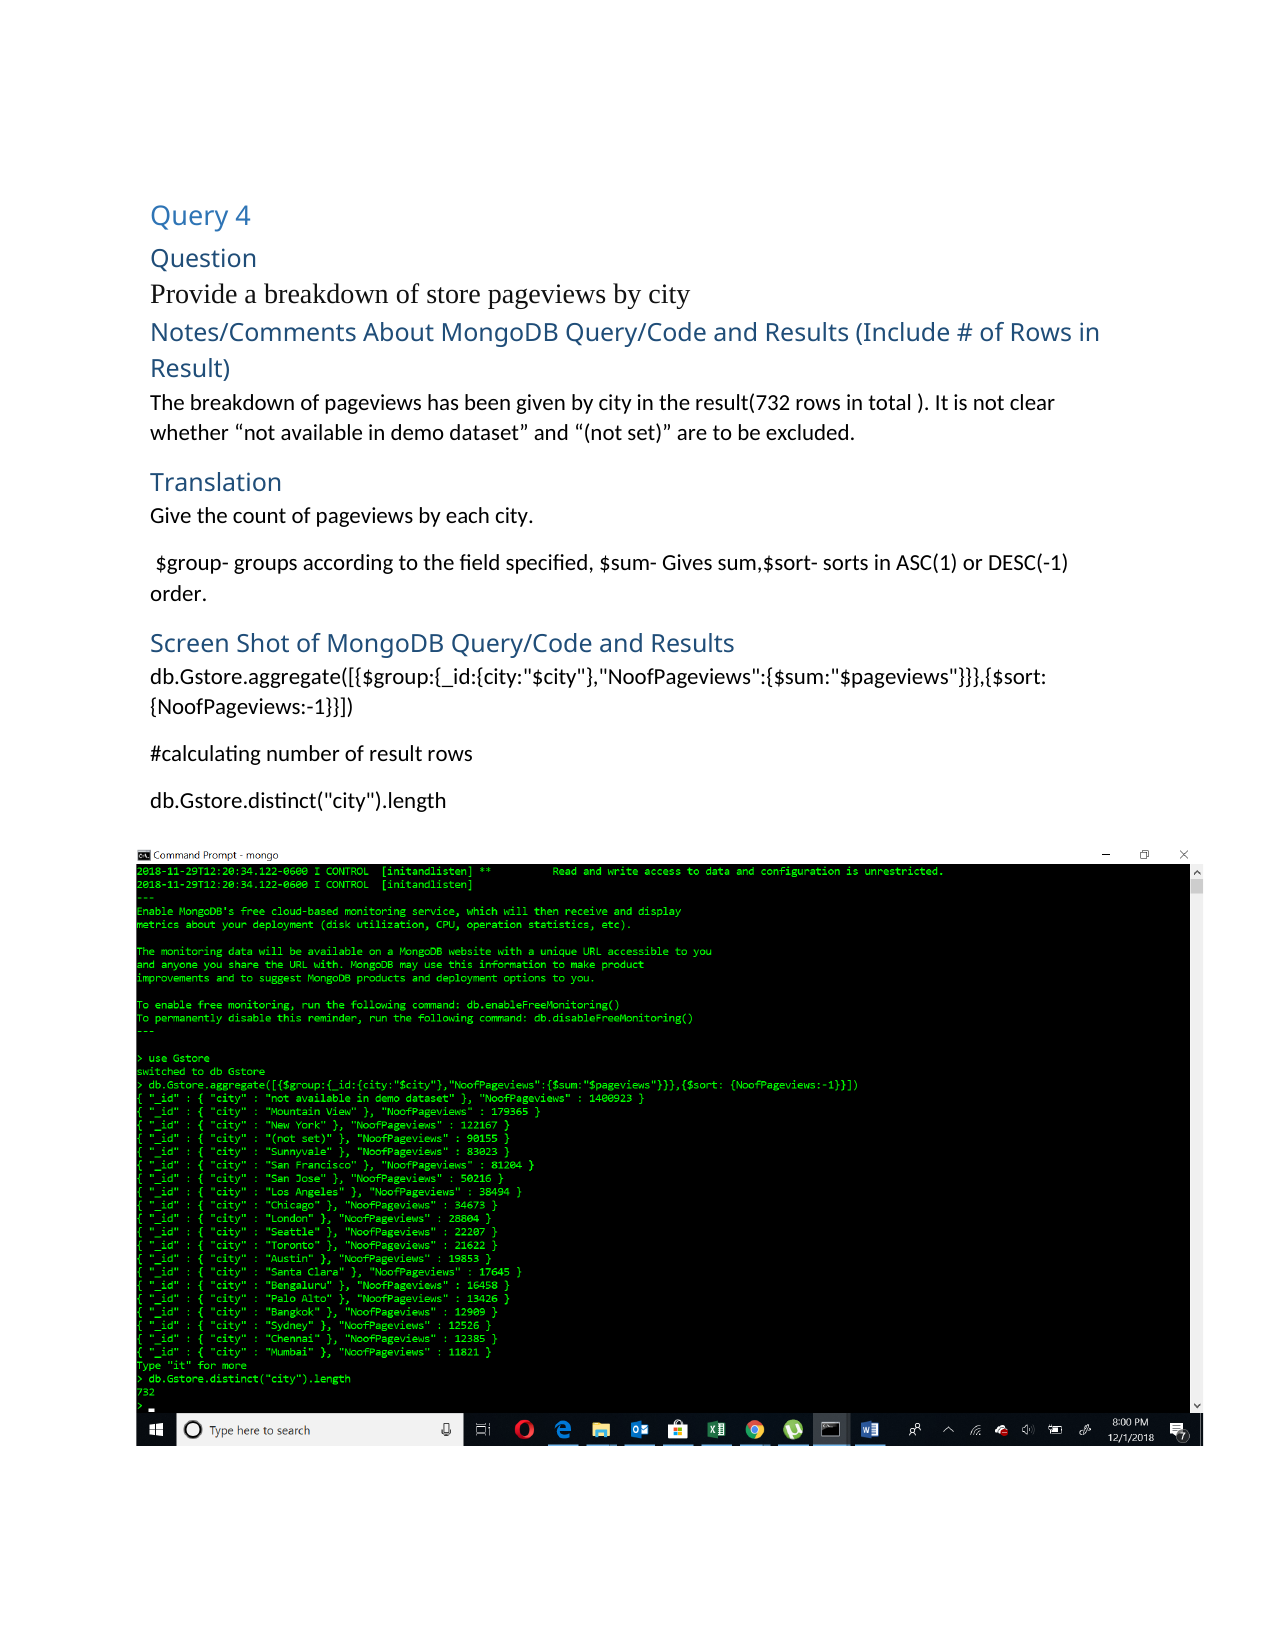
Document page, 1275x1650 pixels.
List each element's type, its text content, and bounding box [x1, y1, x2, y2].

text $group- groups according to the field specified, $sum- Gives sum,$sort- sorts in ASC(1) or DESC(-1) order. [150, 548, 1125, 607]
text db.Gstore.aggregate([{$group:{_id:{city:"$city"},"NoofPageviews":{$sum:"$pageviews"}}},{$sort: {NoofPageviews:-1}}]) [150, 662, 1125, 721]
subtitle Translation [150, 465, 1125, 499]
subtitle Question [150, 241, 1125, 275]
text The breakdown of pageviews has been given by city in the result(732 rows in total ). It is not clear whether “not available in demo dataset” and “(not set)” are to be excluded. [150, 388, 1125, 446]
subtitle Query 4 [150, 197, 1125, 234]
picture [136, 846, 1204, 1446]
text Provide a breakdown of store pageviews by city [150, 278, 1125, 310]
text Give the count of pageviews by each city. [150, 502, 1125, 529]
text db.Gstore.distinct("city").length [150, 786, 1125, 814]
subtitle Screen Shot of MongoDB Query/Code and Results [150, 626, 1125, 659]
subtitle Notes/Comments About MongoDB Query/Code and Results (Include # of Rows in Result) [150, 314, 1125, 385]
text #calculating number of result rows [150, 739, 1125, 767]
